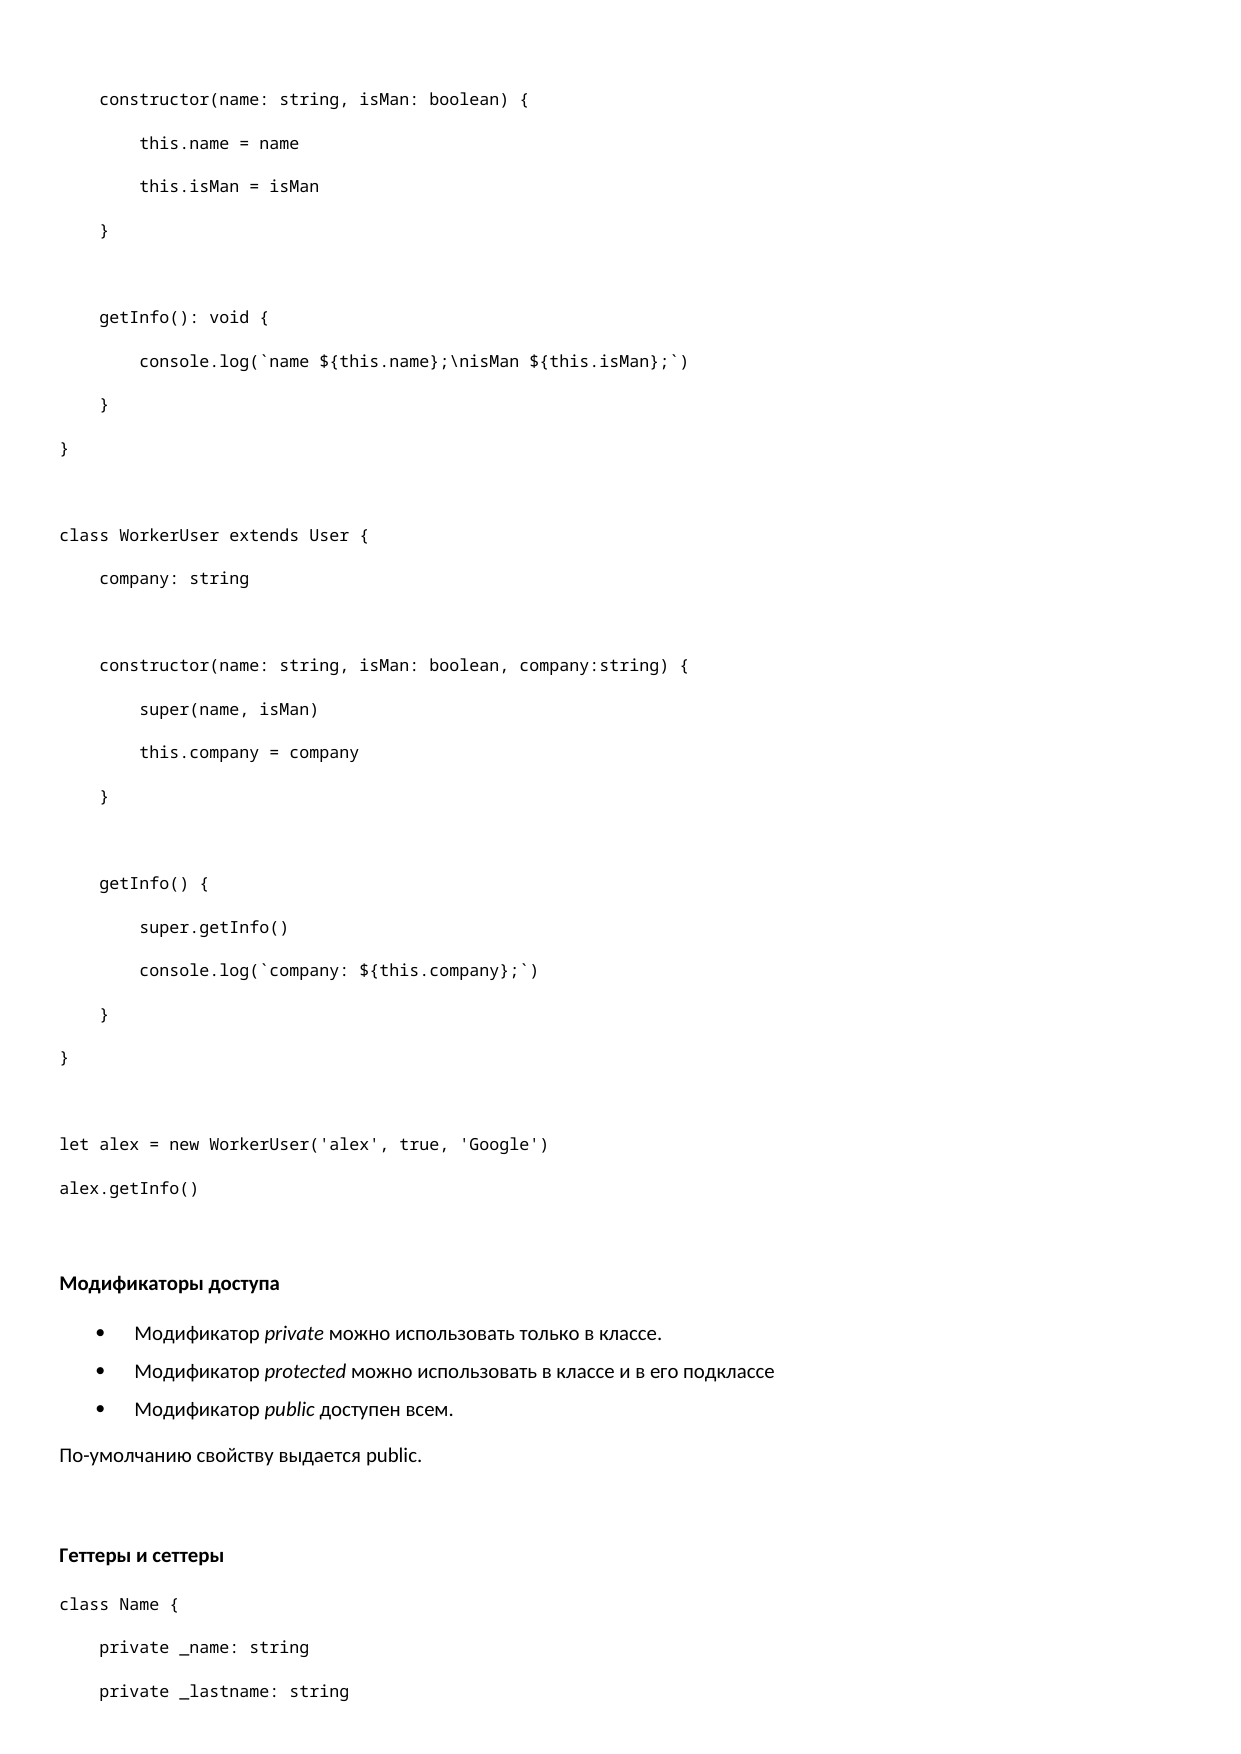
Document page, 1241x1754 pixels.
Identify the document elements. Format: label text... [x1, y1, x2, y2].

list Модификатор public доступен всем. [97, 1396, 1152, 1422]
text } [59, 218, 1152, 241]
text } [59, 1046, 1152, 1068]
text private _name: string [59, 1636, 1152, 1659]
text class WorkerUser extends User { [59, 523, 1152, 546]
text getInfo() { [59, 872, 1152, 894]
text Геттеры и сеттеры [59, 1542, 1152, 1568]
text constructor(name: string, isMan: boolean, company:string) { [59, 654, 1152, 677]
text super(name, isMan) [59, 697, 1152, 720]
text } [59, 1002, 1152, 1025]
text this.name = name [59, 131, 1152, 154]
text } [59, 436, 1152, 459]
text alex.getInfo() [59, 1176, 1152, 1199]
text company: string [59, 567, 1152, 589]
text } [59, 784, 1152, 807]
text По-умолчанию свойству выдается public. [59, 1442, 1152, 1468]
text class Name { [59, 1592, 1152, 1615]
text this.company = company [59, 741, 1152, 764]
text console.log(`company: ${this.company};`) [59, 959, 1152, 981]
list Модификатор private можно использовать только в классе. [97, 1320, 1152, 1345]
text constructor(name: string, isMan: boolean) { [59, 88, 1152, 111]
text private _lastname: string [59, 1679, 1152, 1702]
text super.getInfo() [59, 915, 1152, 938]
list Модификатор protected можно использовать в классе и в его подклассе [97, 1358, 1152, 1383]
text this.isMan = isMan [59, 175, 1152, 198]
text Модификаторы доступа [59, 1270, 1152, 1295]
text } [59, 393, 1152, 415]
text let alex = new WorkerUser('alex', true, 'Google') [59, 1133, 1152, 1156]
text console.log(`name ${this.name};\nisMan ${this.isMan};`) [59, 349, 1152, 372]
text getInfo(): void { [59, 306, 1152, 328]
